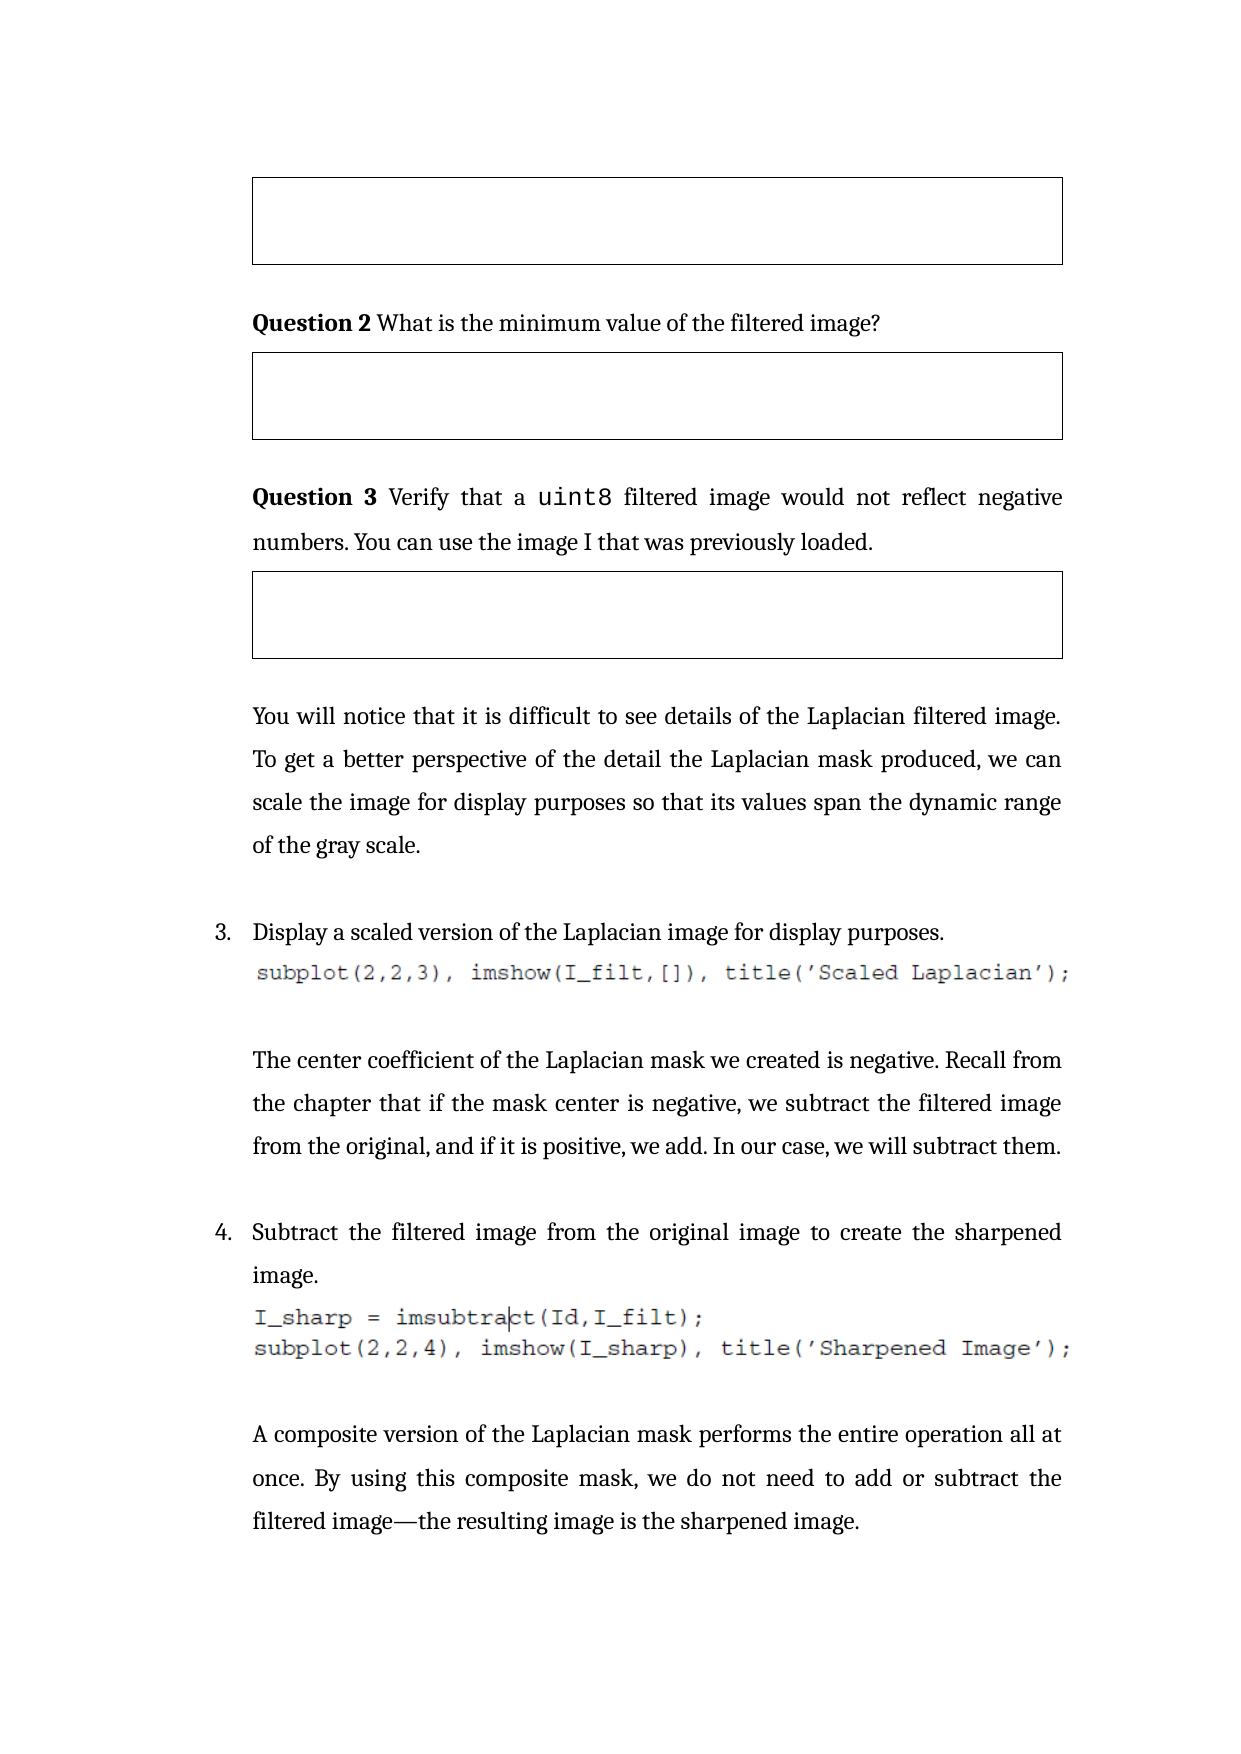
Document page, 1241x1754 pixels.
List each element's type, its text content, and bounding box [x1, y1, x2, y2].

list Subtract the filtered image from the original image to create the sharpened image. [215, 1218, 1063, 1290]
list Question 2 What is the minimum value of the filtered image? [252, 308, 1063, 337]
list You will notice that it is difficult to see details of the Laplacian filtered image. To get a better perspective of the detail the Laplacian mask produced, we can scale the image for display purposes so that its values span the dynamic range of the gray scale. [252, 702, 1063, 860]
list The center coefficient of the Laplacian mask we created is negative. Recall from the chapter that if the mask center is negative, we subtract the filtered image from the original, and if it is positive, we add. In our case, we will subtract them. [252, 1046, 1063, 1161]
picture [252, 1304, 1092, 1364]
table_header [253, 178, 1062, 264]
picture [252, 960, 1085, 986]
list Question 3 Verify that a uint8 filtered image would not reflect negative numbers. You can use the image I that was previously loaded. [252, 483, 1063, 556]
list Display a scaled version of the Laplacian image for display purposes. [215, 917, 1063, 946]
list A composite version of the Laplacian mask performs the entire operation all at once. By using this composite mask, we do not need to add or subtract the filtered image—the resulting image is the sharpened image. [252, 1420, 1063, 1535]
table_header [253, 353, 1062, 439]
table_header [253, 572, 1062, 658]
